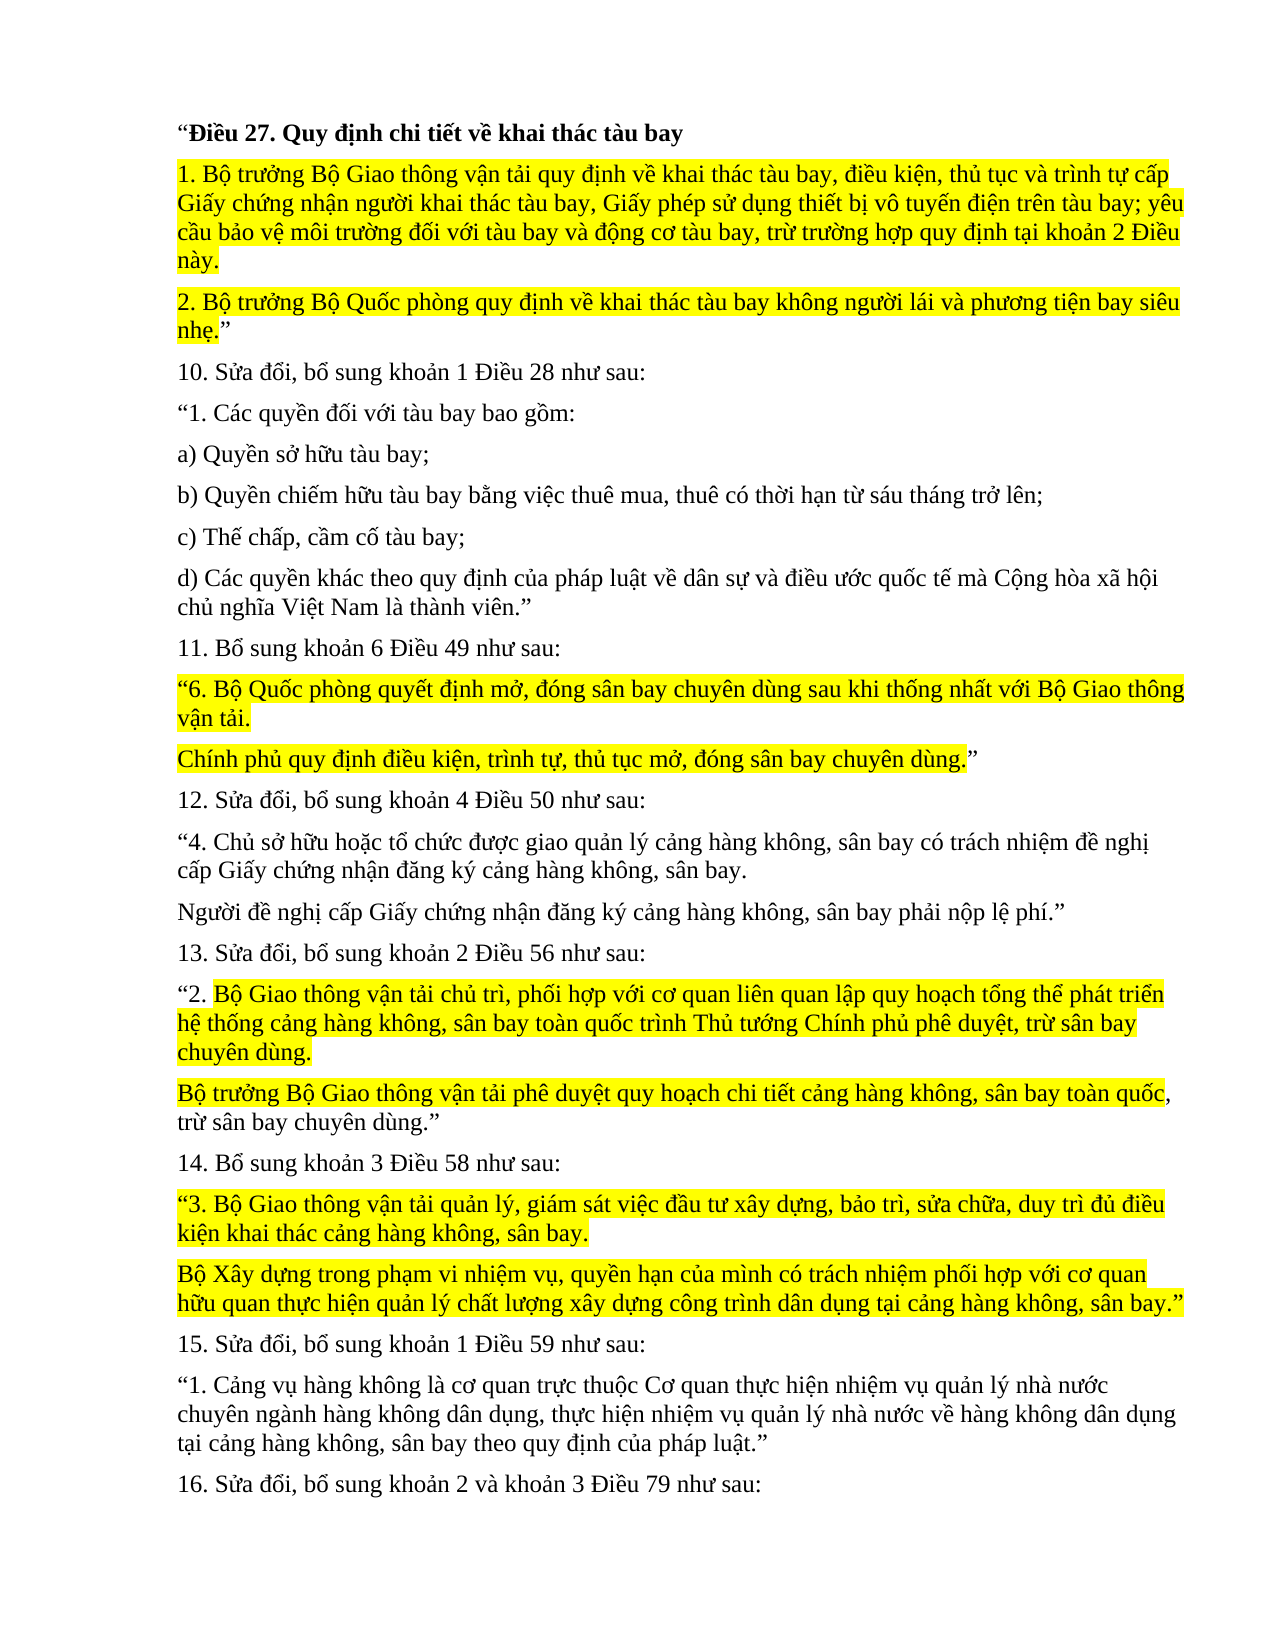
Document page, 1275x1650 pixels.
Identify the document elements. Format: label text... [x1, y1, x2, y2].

text “1. Các quyền đối với tàu bay bao gồm: [177, 398, 1186, 427]
text 2. Bộ trưởng Bộ Quốc phòng quy định về khai thác tàu bay không người lái và phương tiện bay siêu nhẹ.” [219, 287, 1186, 344]
text “6. Bộ Quốc phòng quyết định mở, đóng sân bay chuyên dùng sau khi thống nhất với Bộ Giao thông vận tải. [251, 674, 1186, 732]
text d) Các quyền khác theo quy định của pháp luật về dân sự và điều ước quốc tế mà Cộng hòa xã hội chủ nghĩa Việt Nam là thành viên.” [177, 563, 1186, 621]
text 16. Sửa đổi, bổ sung khoản 2 và khoản 3 Điều 79 như sau: [177, 1469, 1186, 1498]
text “1. Cảng vụ hàng không là cơ quan trực thuộc Cơ quan thực hiện nhiệm vụ quản lý nhà nước chuyên ngành hàng không dân dụng, thực hiện nhiệm vụ quản lý nhà nước về hàng không dân dụng tại cảng hàng không, sân bay theo quy định của pháp luật.” [177, 1371, 1186, 1457]
text 13. Sửa đổi, bổ sung khoản 2 Điều 56 như sau: [177, 938, 1186, 967]
text Chính phủ quy định điều kiện, trình tự, thủ tục mở, đóng sân bay chuyên dùng.” [967, 744, 1186, 773]
text “Điều 27. Quy định chi tiết về khai thác tàu bay [177, 118, 1186, 147]
text “4. Chủ sở hữu hoặc tổ chức được giao quản lý cảng hàng không, sân bay có trách nhiệm đề nghị cấp Giấy chứng nhận đăng ký cảng hàng không, sân bay. [177, 827, 1186, 884]
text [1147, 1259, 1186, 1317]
text Bộ trưởng Bộ Giao thông vận tải phê duyệt quy hoạch chi tiết cảng hàng không, sân bay toàn quốc, trừ sân bay chuyên dùng.” [177, 1078, 1186, 1136]
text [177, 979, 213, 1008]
text Người đề nghị cấp Giấy chứng nhận đăng ký cảng hàng không, sân bay phải nộp lệ phí.” [177, 897, 1186, 926]
text “2. Bộ Giao thông vận tải chủ trì, phối hợp với cơ quan liên quan lập quy hoạch tổng thể phát triển hệ thống cảng hàng không, sân bay toàn quốc trình Thủ tướng Chính phủ phê duyệt, trừ sân bay chuyên dùng. [312, 979, 1186, 1066]
text b) Quyền chiếm hữu tàu bay bằng việc thuê mua, thuê có thời hạn từ sáu tháng trở lên; [177, 481, 1186, 509]
text a) Quyền sở hữu tàu bay; [177, 439, 1186, 468]
text c) Thế chấp, cầm cố tàu bay; [177, 522, 1186, 551]
text 10. Sửa đổi, bổ sung khoản 1 Điều 28 như sau: [177, 357, 1186, 386]
text 1. Bộ trưởng Bộ Giao thông vận tải quy định về khai thác tàu bay, điều kiện, thủ tục và trình tự cấp Giấy chứng nhận người khai thác tàu bay, Giấy phép sử dụng thiết bị vô tuyến điện trên tàu bay; yêu cầu bảo vệ môi trường đối với tàu bay và động cơ tàu bay, trừ trường hợp quy định tại khoản 2 Điều này. [219, 159, 1186, 274]
text 12. Sửa đổi, bổ sung khoản 4 Điều 50 như sau: [177, 786, 1186, 814]
text 11. Bổ sung khoản 6 Điều 49 như sau: [177, 633, 1186, 662]
text “3. Bộ Giao thông vận tải quản lý, giám sát việc đầu tư xây dựng, bảo trì, sửa chữa, duy trì đủ điều kiện khai thác cảng hàng không, sân bay. [589, 1189, 1186, 1247]
text 14. Bổ sung khoản 3 Điều 58 như sau: [177, 1148, 1186, 1177]
text 15. Sửa đổi, bổ sung khoản 1 Điều 59 như sau: [177, 1329, 1186, 1358]
